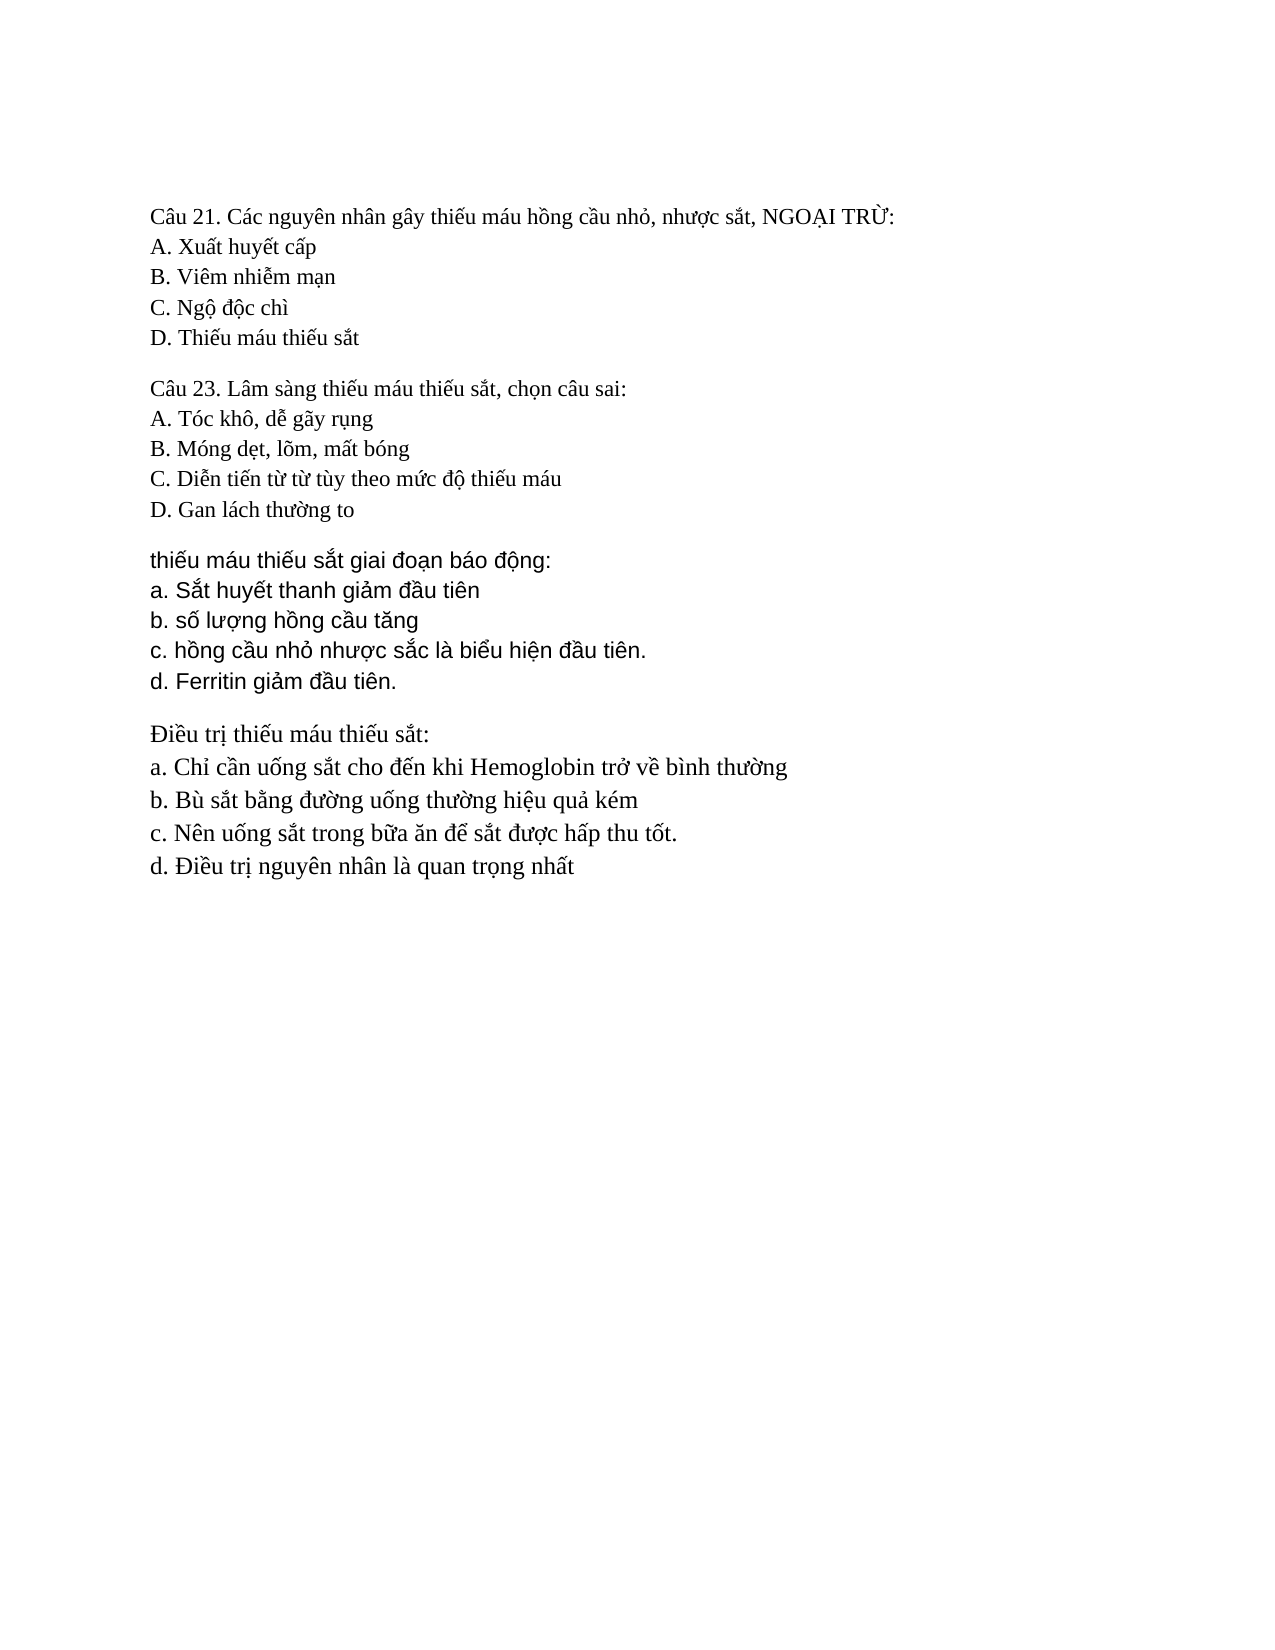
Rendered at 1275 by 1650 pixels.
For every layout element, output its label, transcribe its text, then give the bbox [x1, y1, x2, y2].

text Câu 23. Lâm sàng thiếu máu thiếu sắt, chọn câu sai: A. Tóc khô, dễ gãy rụng B. Móng dẹt, lõm, mất bóng C. Diễn tiến từ từ tùy theo mức độ thiếu máu D. Gan lách thường to [150, 375, 1125, 522]
text thiếu máu thiếu sắt giai đoạn báo động: a. Sắt huyết thanh giảm đầu tiên b. số lượng hồng cầu tăng c. hồng cầu nhỏ nhược sắc là biểu hiện đầu tiên. d. Ferritin giảm đầu tiên. [150, 547, 1125, 694]
text Điều trị thiếu máu thiếu sắt: a. Chỉ cần uống sắt cho đến khi Hemoglobin trở về bình thường b. Bù sắt bằng đường uống thường hiệu quả kém c. Nên uống sắt trong bữa ăn để sắt được hấp thu tốt. d. Điều trị nguyên nhân là quan trọng nhất [150, 719, 1125, 879]
text Câu 21. Các nguyên nhân gây thiếu máu hồng cầu nhỏ, nhược sắt, NGOẠI TRỪ: A. Xuất huyết cấp B. Viêm nhiễm mạn C. Ngộ độc chì D. Thiếu máu thiếu sắt [150, 203, 1125, 350]
